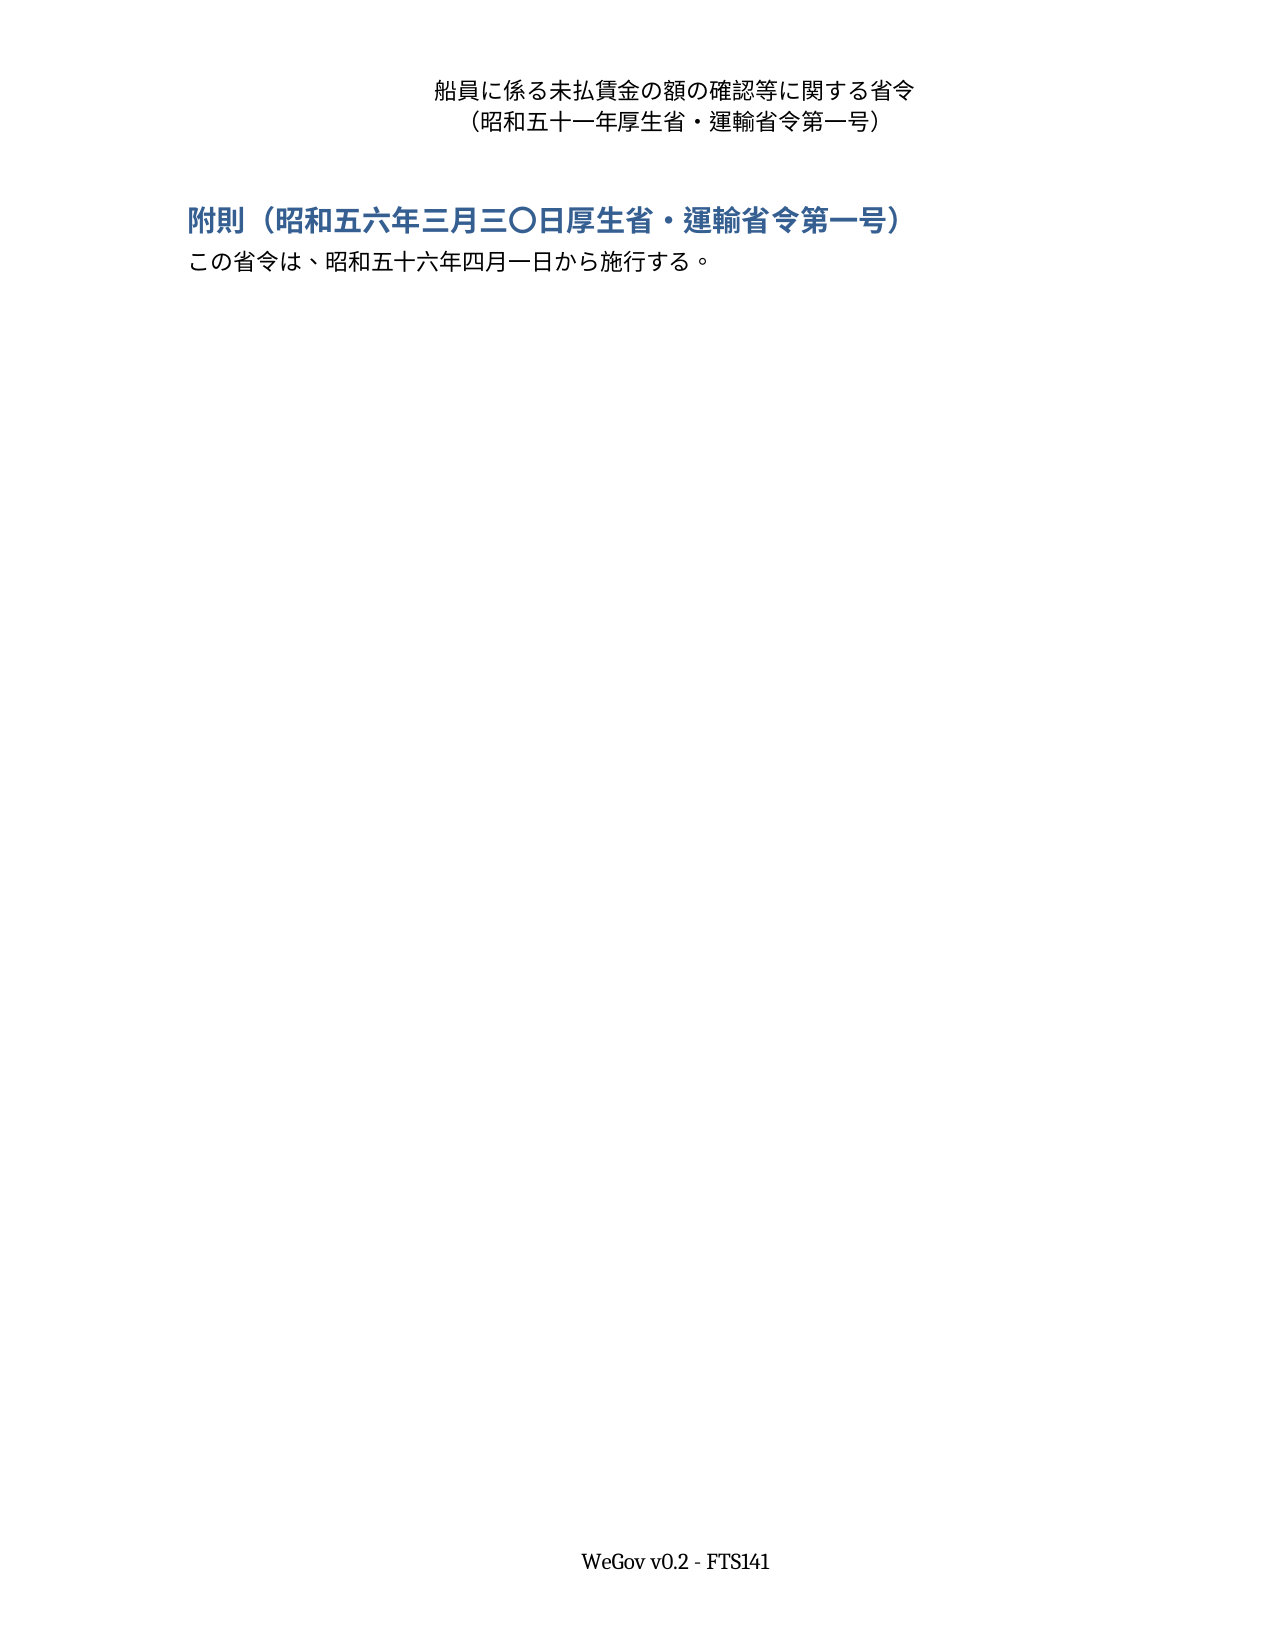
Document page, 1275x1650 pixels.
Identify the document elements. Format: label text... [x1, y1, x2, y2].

text この省令は、昭和五十六年四月一日から施行する。 [187, 246, 1087, 277]
subtitle 附則（昭和五六年三月三〇日厚生省・運輸省令第一号） [187, 200, 1087, 240]
